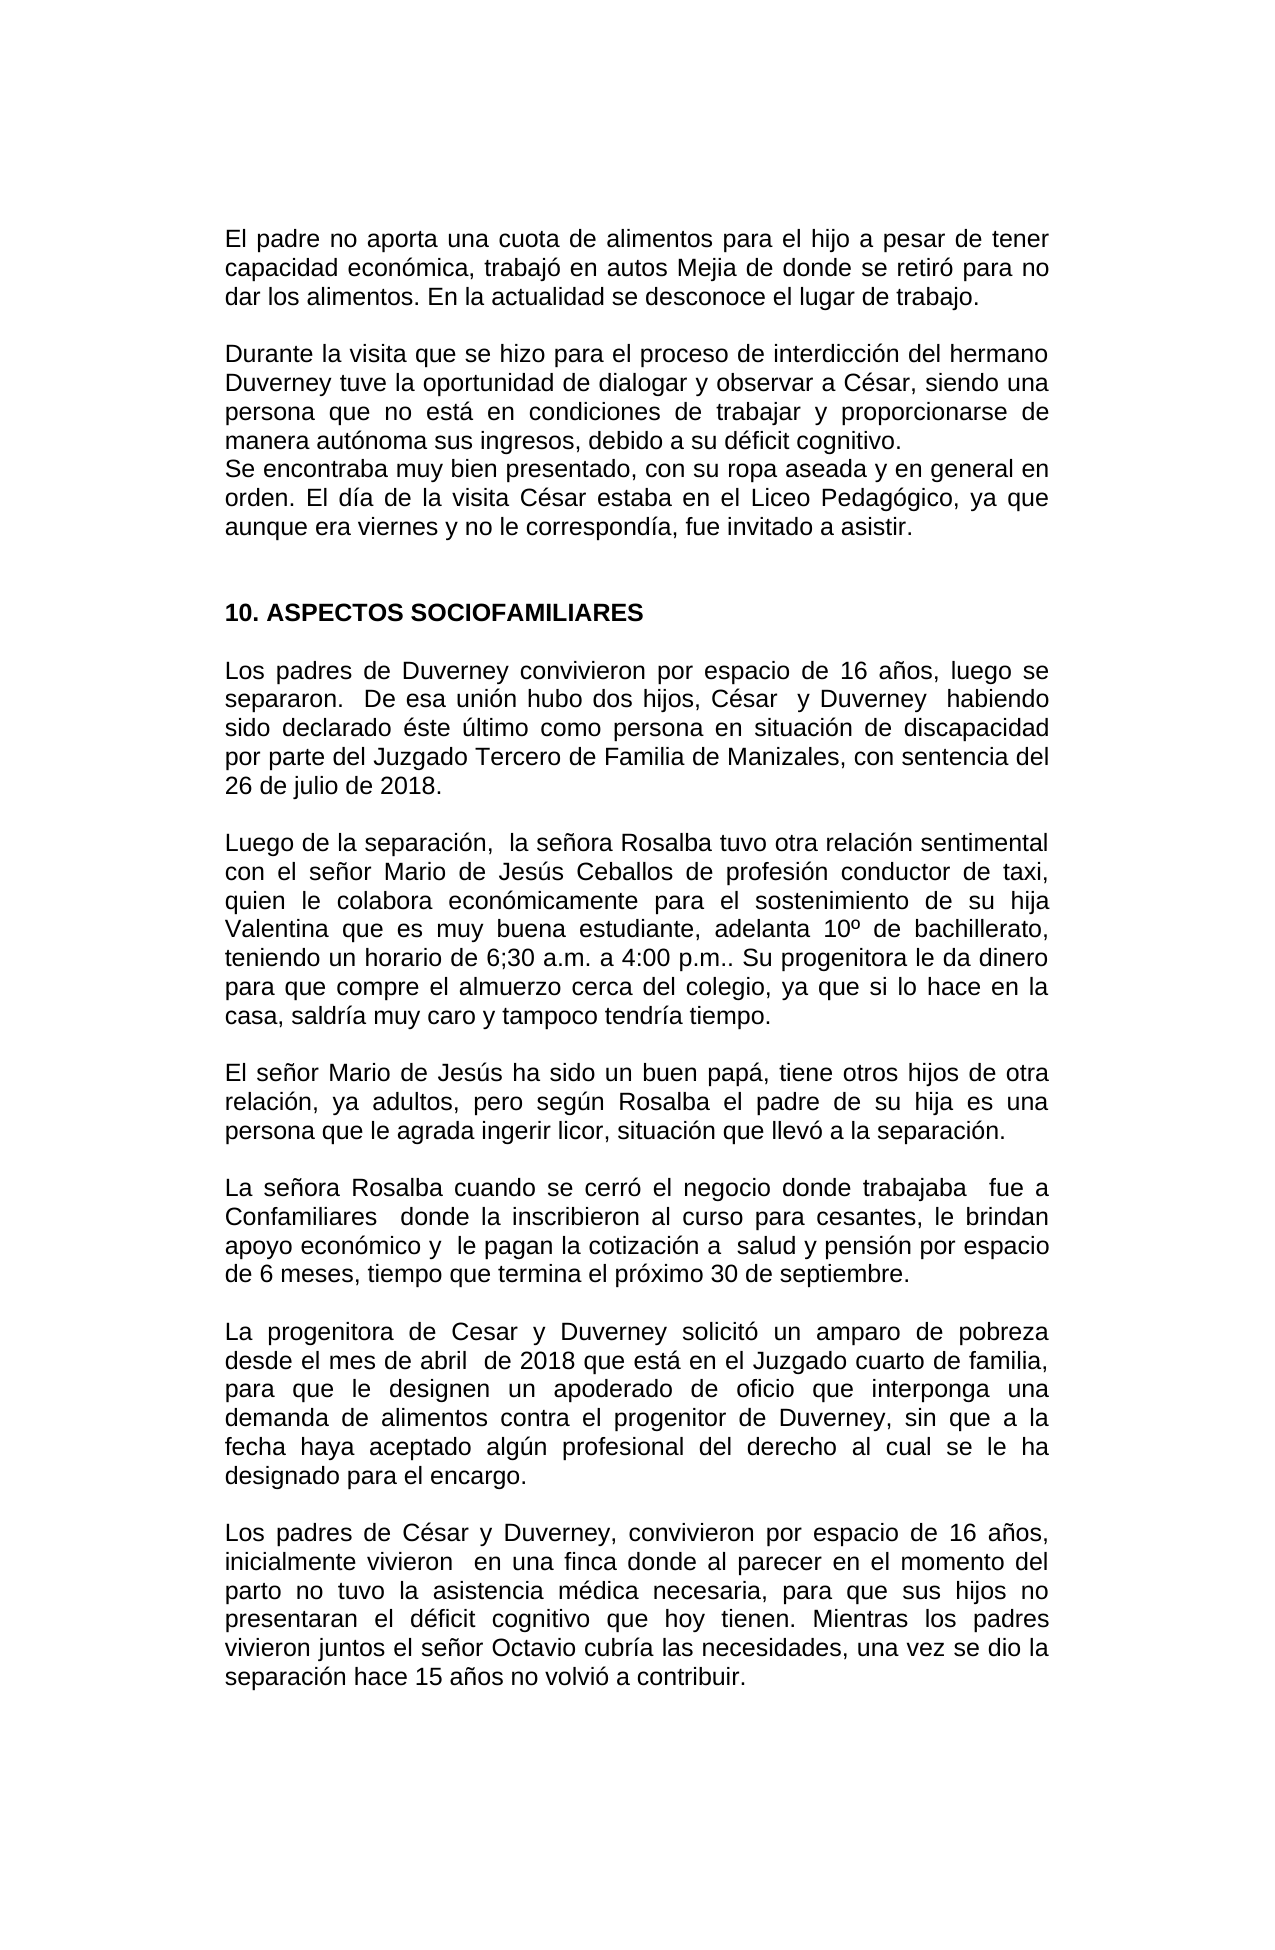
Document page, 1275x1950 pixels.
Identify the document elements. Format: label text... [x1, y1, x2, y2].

text Durante la visita que se hizo para el proceso de interdicción del hermano Duverney tuve la oportunidad de dialogar y observar a César, siendo una persona que no está en condiciones de trabajar y proporcionarse de manera autónoma sus ingresos, debido a su déficit cognitivo. [224, 339, 1051, 454]
text El padre no aporta una cuota de alimentos para el hijo a pesar de tener capacidad económica, trabajó en autos Mejia de donde se retiró para no dar los alimentos. En la actualidad se desconoce el lugar de trabajo. [224, 224, 1051, 311]
text El señor Mario de Jesús ha sido un buen papá, tiene otros hijos de otra relación, ya adultos, pero según Rosalba el padre de su hija es una persona que le agrada ingerir licor, situación que llevó a la separación. [224, 1058, 1051, 1144]
text La señora Rosalba cuando se cerró el negocio donde trabajaba fue a Confamiliares donde la inscribieron al curso para cesantes, le brindan apoyo económico y le pagan la cotización a salud y pensión por espacio de 6 meses, tiempo que termina el próximo 30 de septiembre. [224, 1173, 1051, 1288]
text La progenitora de Cesar y Duverney solicitó un amparo de pobreza desde el mes de abril de 2018 que está en el Juzgado cuarto de familia, para que le designen un apoderado de oficio que interponga una demanda de alimentos contra el progenitor de Duverney, sin que a la fecha haya aceptado algún profesional del derecho al cual se le ha designado para el encargo. [224, 1317, 1051, 1489]
text Los padres de Duverney convivieron por espacio de 16 años, luego se separaron. De esa unión hubo dos hijos, César y Duverney habiendo sido declarado éste último como persona en situación de discapacidad por parte del Juzgado Tercero de Familia de Manizales, con sentencia del 26 de julio de 2018. [224, 656, 1051, 799]
text Los padres de César y Duverney, convivieron por espacio de 16 años, inicialmente vivieron en una finca donde al parecer en el momento del parto no tuvo la asistencia médica necesaria, para que sus hijos no presentaran el déficit cognitivo que hoy tienen. Mientras los padres vivieron juntos el señor Octavio cubría las necesidades, una vez se dio la separación hace 15 años no volvió a contribuir. [224, 1518, 1051, 1691]
text Luego de la separación, la señora Rosalba tuvo otra relación sentimental con el señor Mario de Jesús Ceballos de profesión conductor de taxi, quien le colabora económicamente para el sostenimiento de su hija Valentina que es muy buena estudiante, adelanta 10º de bachillerato, teniendo un horario de 6;30 a.m. a 4:00 p.m.. Su progenitora le da dinero para que compre el almuerzo cerca del colegio, ya que si lo hace en la casa, saldría muy caro y tampoco tendría tiempo. [224, 828, 1051, 1029]
text 10. ASPECTOS SOCIOFAMILIARES [224, 598, 1051, 627]
text Se encontraba muy bien presentado, con su ropa aseada y en general en orden. El día de la visita César estaba en el Liceo Pedagógico, ya que aunque era viernes y no le correspondía, fue invitado a asistir. [224, 454, 1051, 541]
